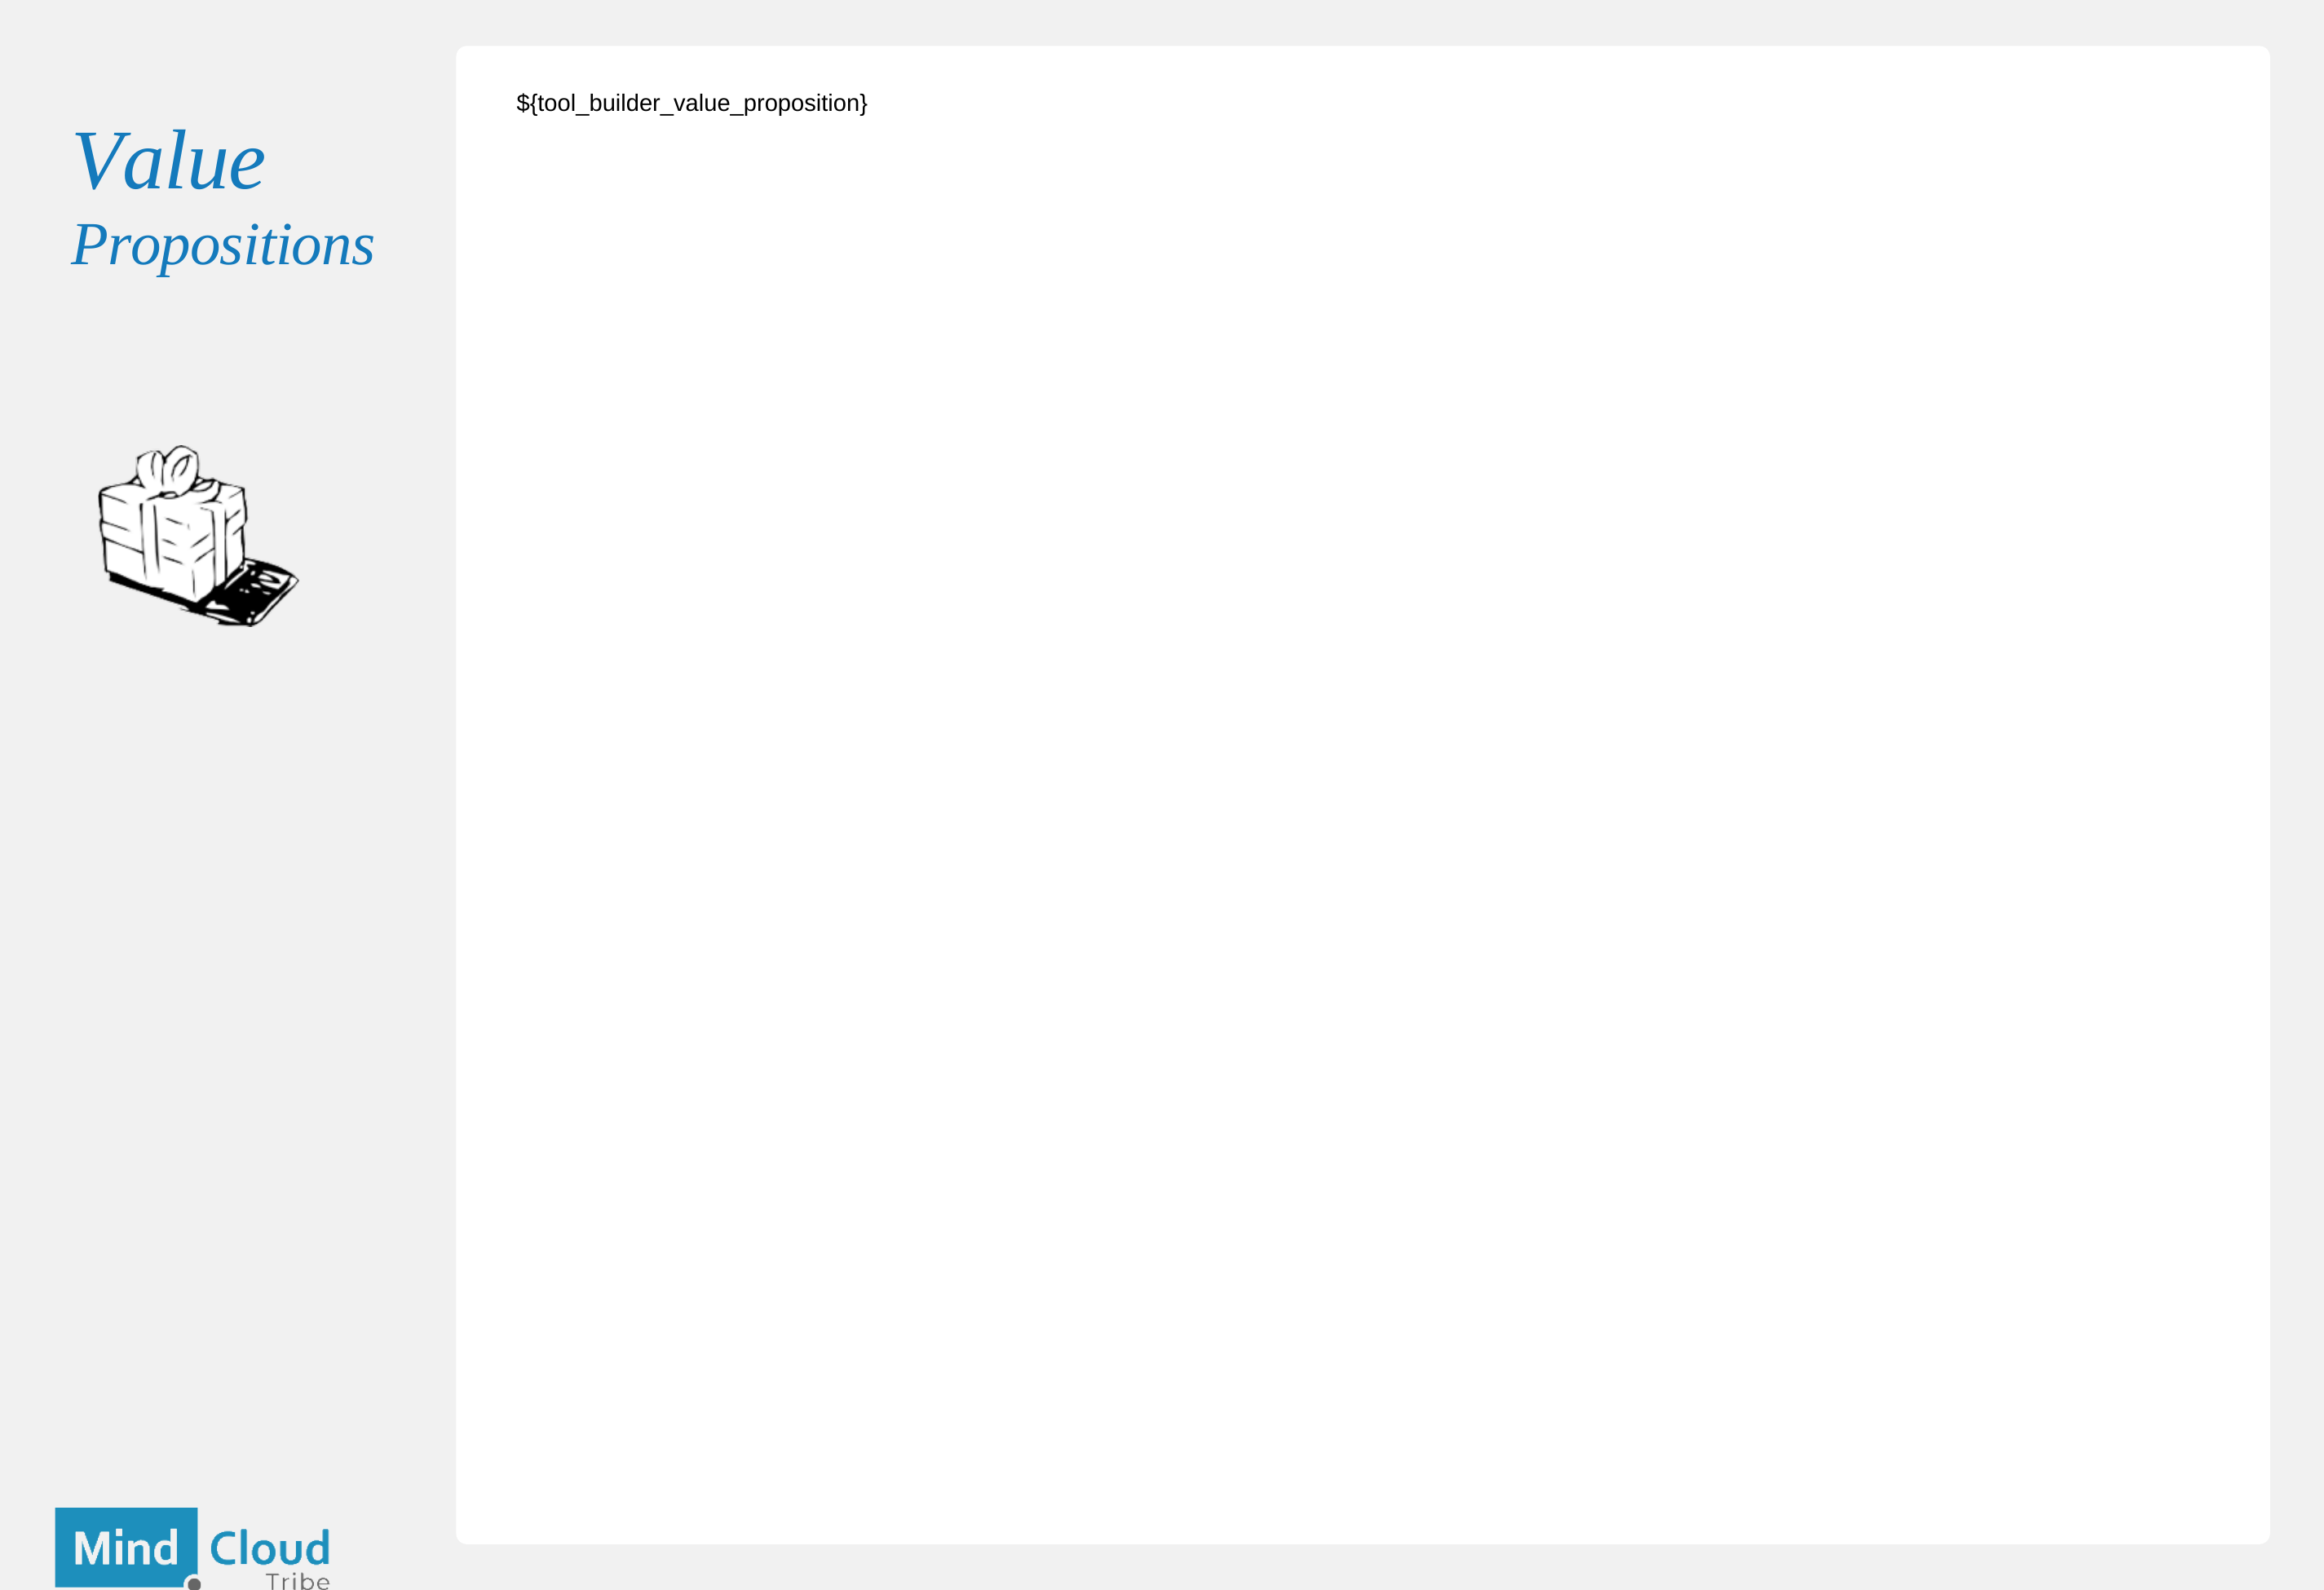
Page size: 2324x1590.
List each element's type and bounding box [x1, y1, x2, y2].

picture [98, 445, 300, 627]
picture [55, 1508, 330, 1590]
